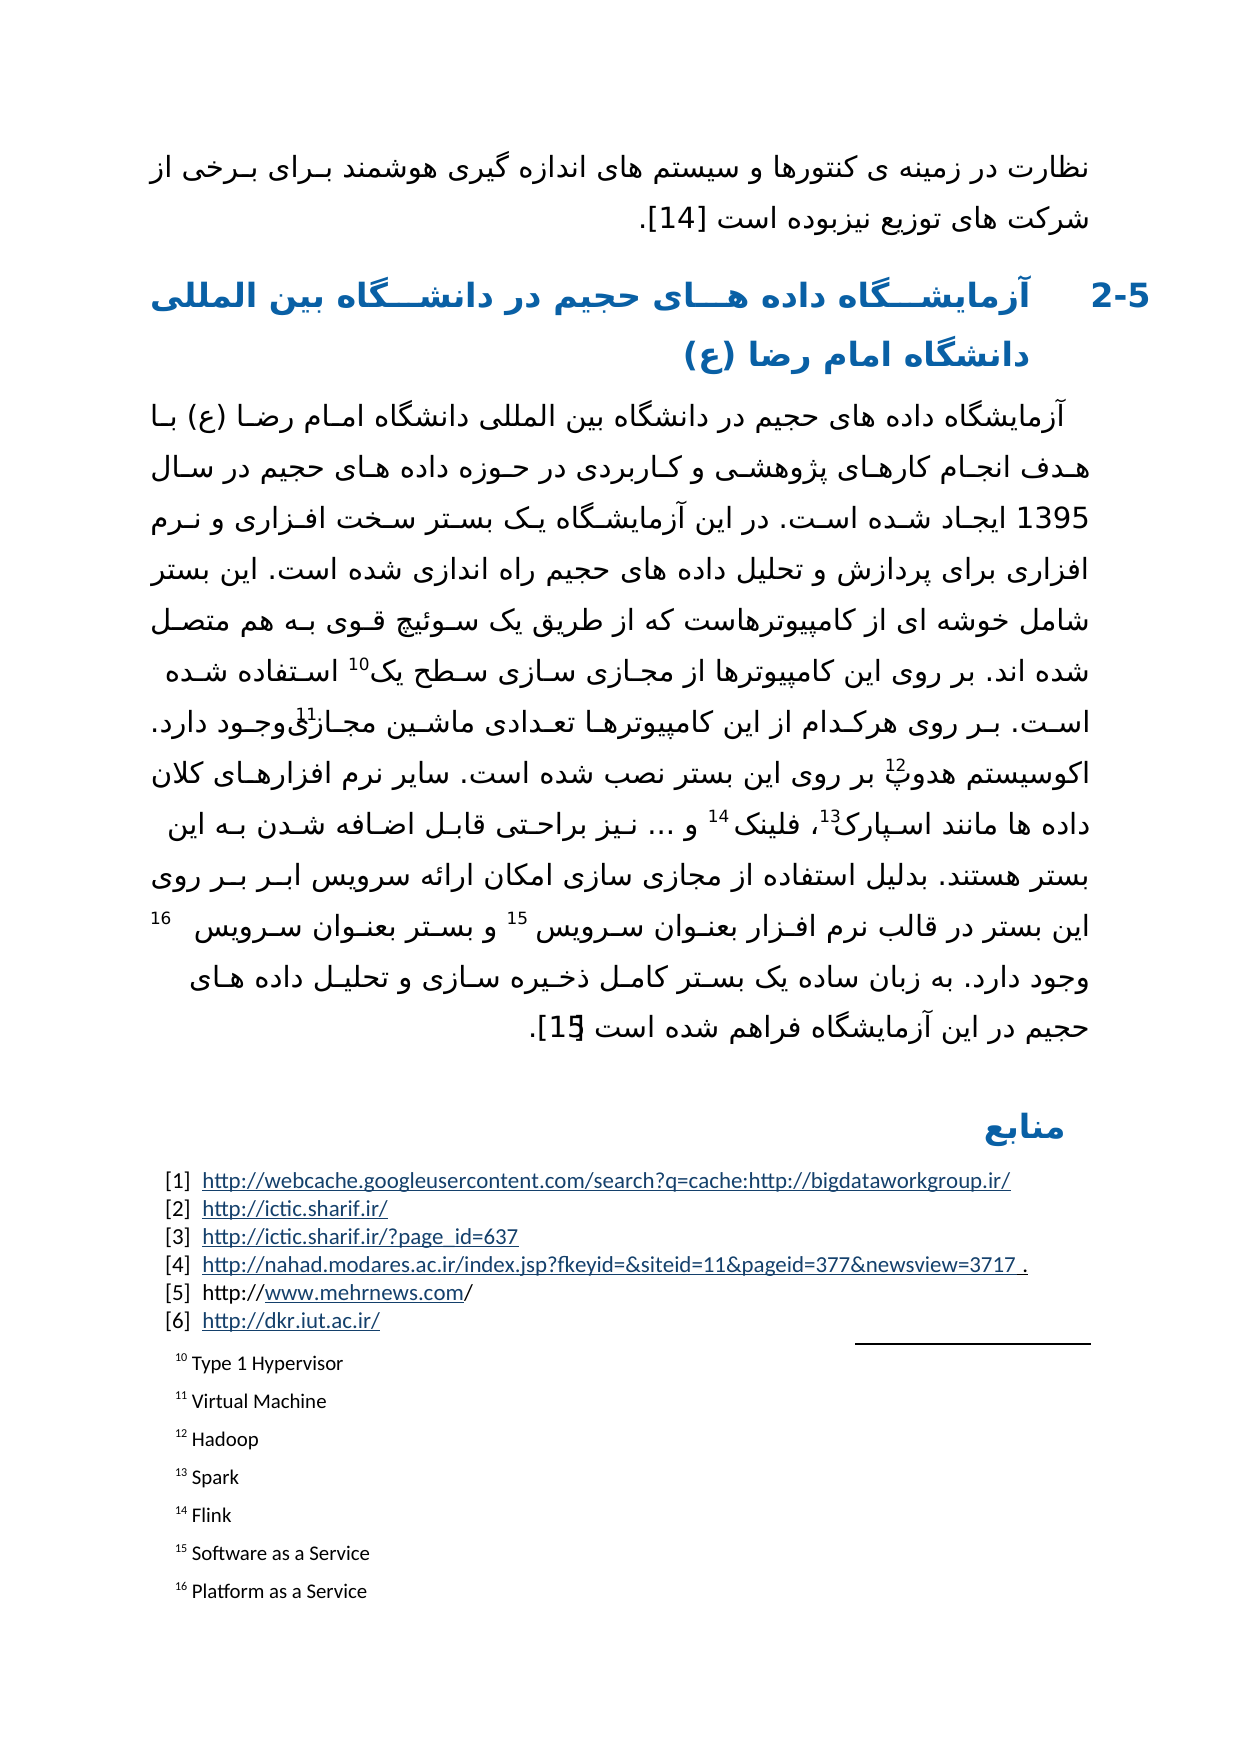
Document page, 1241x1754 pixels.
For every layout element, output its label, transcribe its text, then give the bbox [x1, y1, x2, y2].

text آزمایشگاه داده های حجیم در دانشگاه بین المللی دانشگاه امام رضا (ع) با هدف انجام کارهای پژوهشی و کاربردی در حوزه داده های حجیم در سال 1395 ایجاد شده است. در این آزمایشگاه یک بستر سخت افزاری و نرم افزاری برای پردازش و تحلیل داده های حجیم راه اندازی شده است. این بستر شامل خوشه ای از کامپیوترهاست که از طریق یک سوئیچ قوی به هم متصل شده اند. بر روی این کامپیوترها از مجازی سازی سطح یک استفاده شده است. بر روی هرکدام از این کامپیوترها تعدادی ماشین مجازی وجود دارد. اکوسیستم هدوپ بر روی این بستر نصب شده است. سایر نرم افزارهای کلان داده ها مانند اسپارک، فلینک و ... نیز براحتی قابل اضافه شدن به این بستر هستند. بدلیل استفاده از مجازی سازی امکان ارائه سرویس ابر بر روی این بستر در قالب نرم افزار بعنوان سرویس و بستر بعنوان سرویس وجود دارد. به زبان ساده یک بستر کامل ذخیره سازی و تحلیل داده های حجیم در این آزمایشگاه فراهم شده است [15]. [150, 399, 1090, 1045]
text http://webcache.googleusercontent.com/search?q=cache:http://bigdataworkgroup.ir/ [165, 1166, 1090, 1194]
subtitle آزمایشگاه داده های حجیم در دانشگاه بین المللی دانشگاه امام رضا (ع) [150, 277, 1090, 374]
text http://www.mehrnews.com/ [165, 1278, 1090, 1306]
text http://ictic.sharif.ir/?page_id=637 [165, 1222, 1090, 1250]
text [150, 150, 1090, 235]
text http://ictic.sharif.ir/ [165, 1194, 1090, 1222]
text http://dkr.iut.ac.ir/ [165, 1306, 1090, 1334]
text منابع [150, 1107, 1090, 1146]
text http://nahad.modares.ac.ir/index.jsp?fkeyid=&siteid=11&pageid=377&newsview=3717 . [165, 1250, 1090, 1278]
